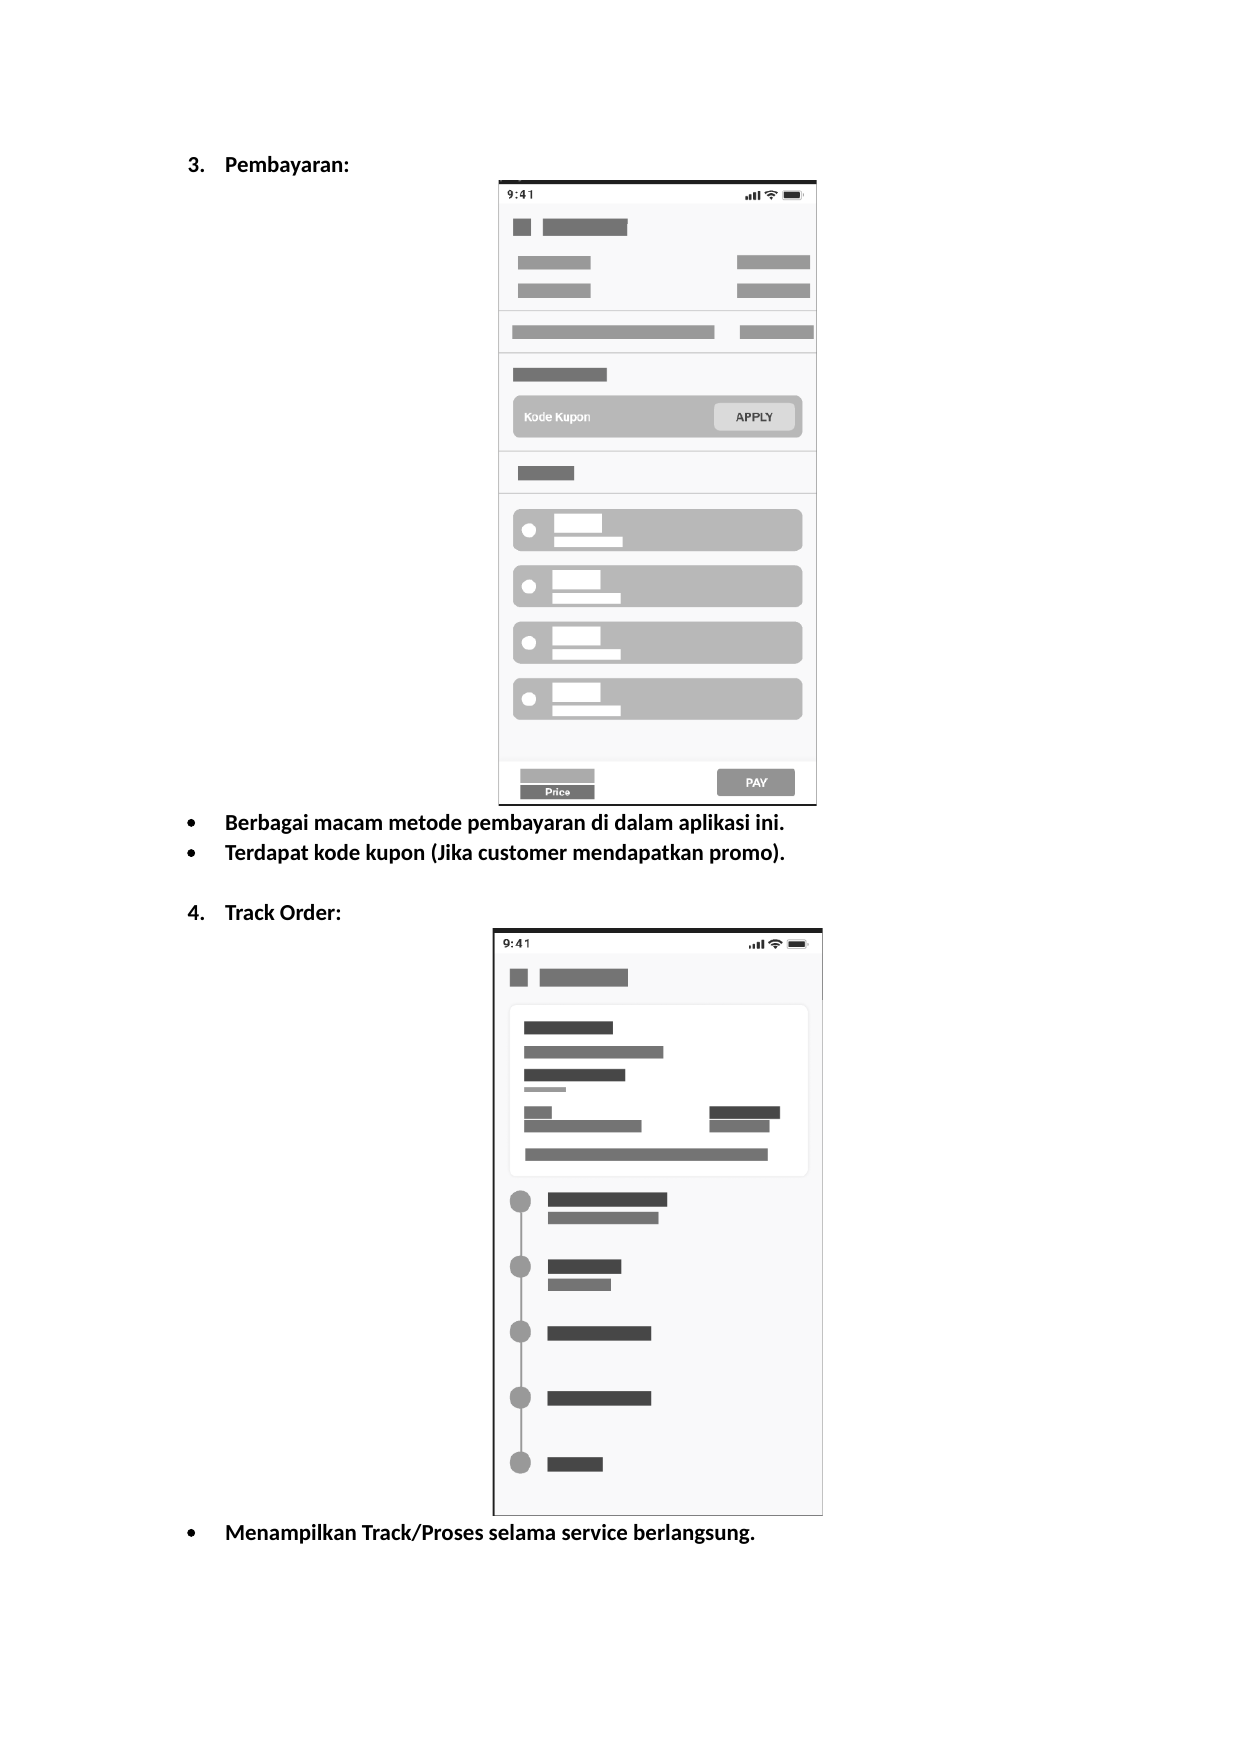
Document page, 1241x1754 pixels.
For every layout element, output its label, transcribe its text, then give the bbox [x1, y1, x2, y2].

list Terdapat kode kupon (Jika customer mendapatkan promo). [187, 838, 1090, 866]
list Track Order: [187, 898, 1090, 927]
list Berbagai macam metode pembayaran di dalam aplikasi ini. [187, 808, 1090, 836]
picture [498, 180, 817, 806]
list Menampilkan Track/Proses selama service berlangsung. [187, 1518, 1090, 1576]
list Pembayaran: [187, 150, 1090, 178]
picture [492, 928, 823, 1516]
